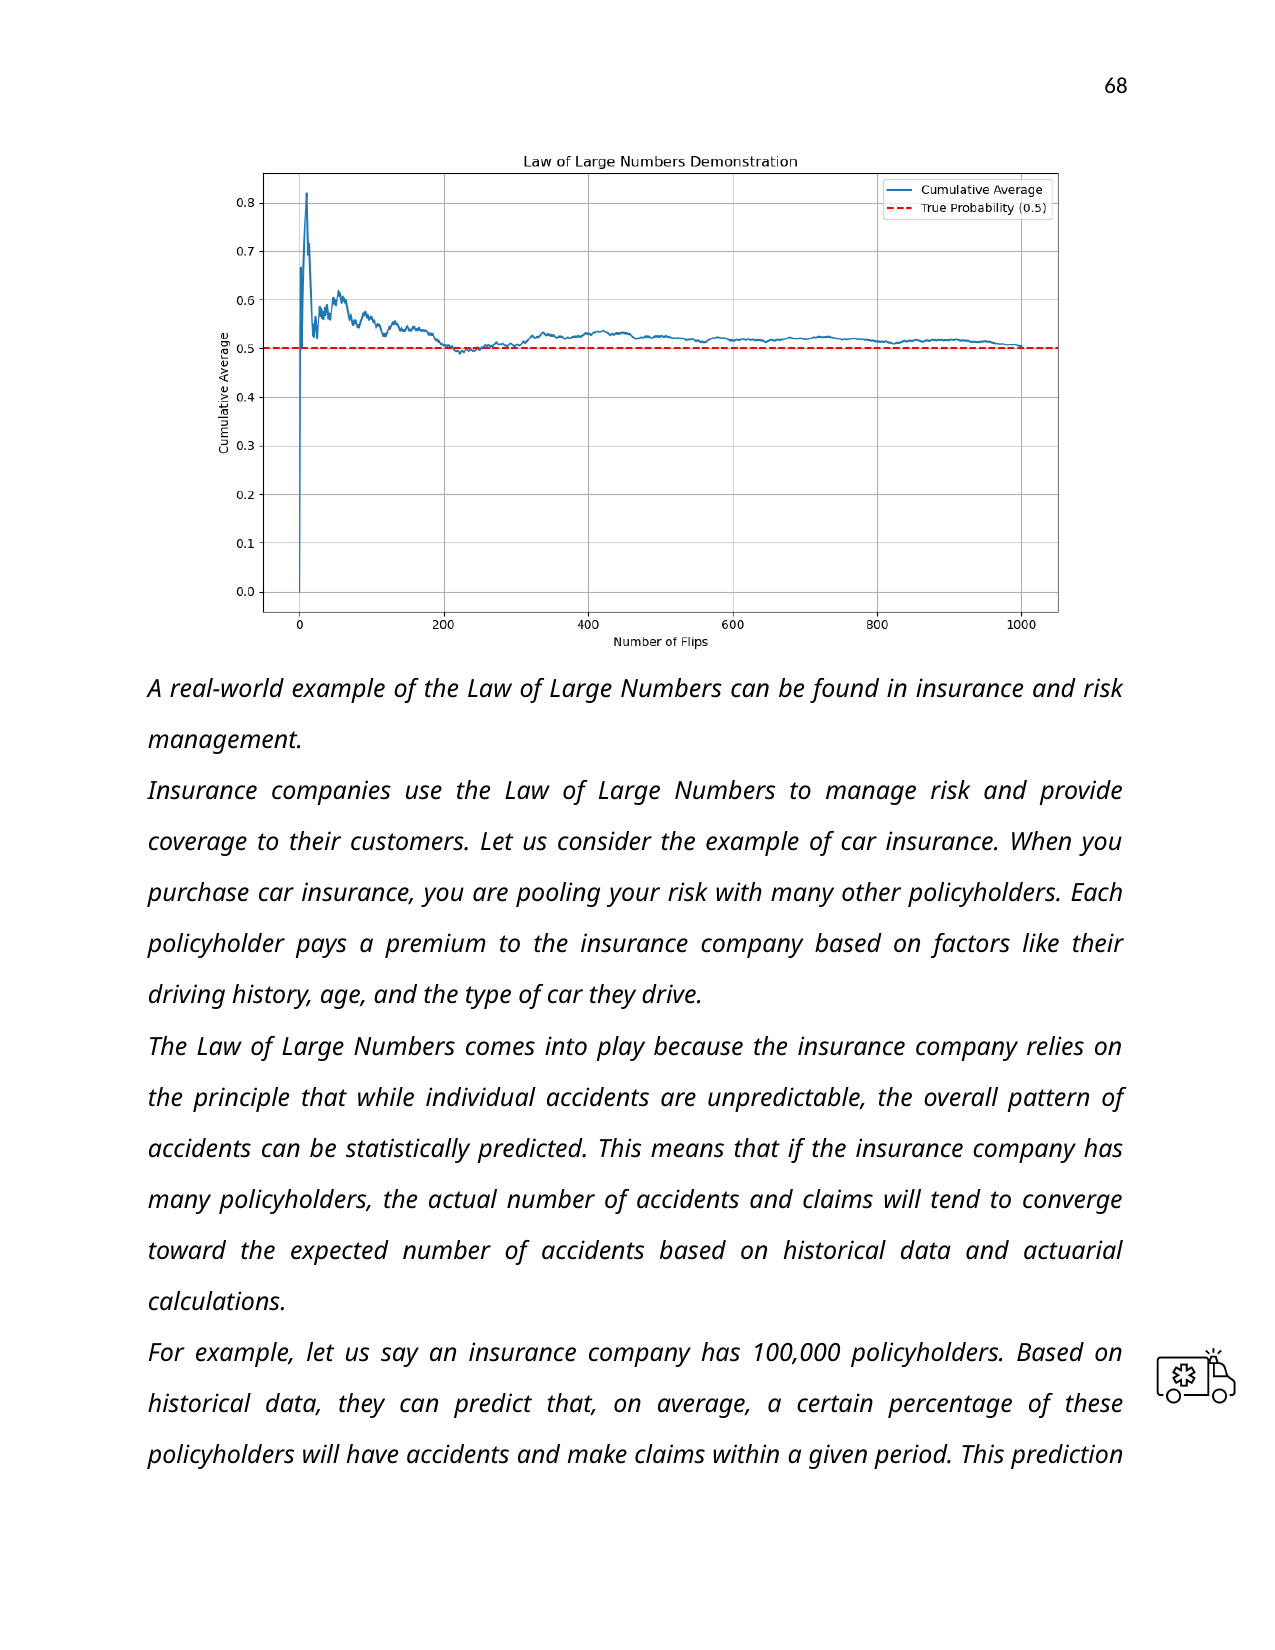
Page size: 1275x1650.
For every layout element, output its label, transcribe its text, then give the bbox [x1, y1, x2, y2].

text Insurance companies use the Law of Large Numbers to manage risk and provide coverage to their customers. Let us consider the example of car insurance. When you purchase car insurance, you are pooling your risk with many other policyholders. Each policyholder pays a premium to the insurance company based on factors like their driving history, age, and the type of car they drive. [148, 773, 1127, 1011]
picture [1151, 1335, 1241, 1424]
picture [210, 147, 1065, 657]
text The Law of Large Numbers comes into play because the insurance company relies on the principle that while individual accidents are unpredictable, the overall pattern of accidents can be statistically predicted. This means that if the insurance company has many policyholders, the actual number of accidents and claims will tend to converge toward the expected number of accidents based on historical data and actuarial calculations. [148, 1028, 1127, 1317]
text A real-world example of the Law of Large Numbers can be found in insurance and risk management. [148, 671, 1127, 756]
